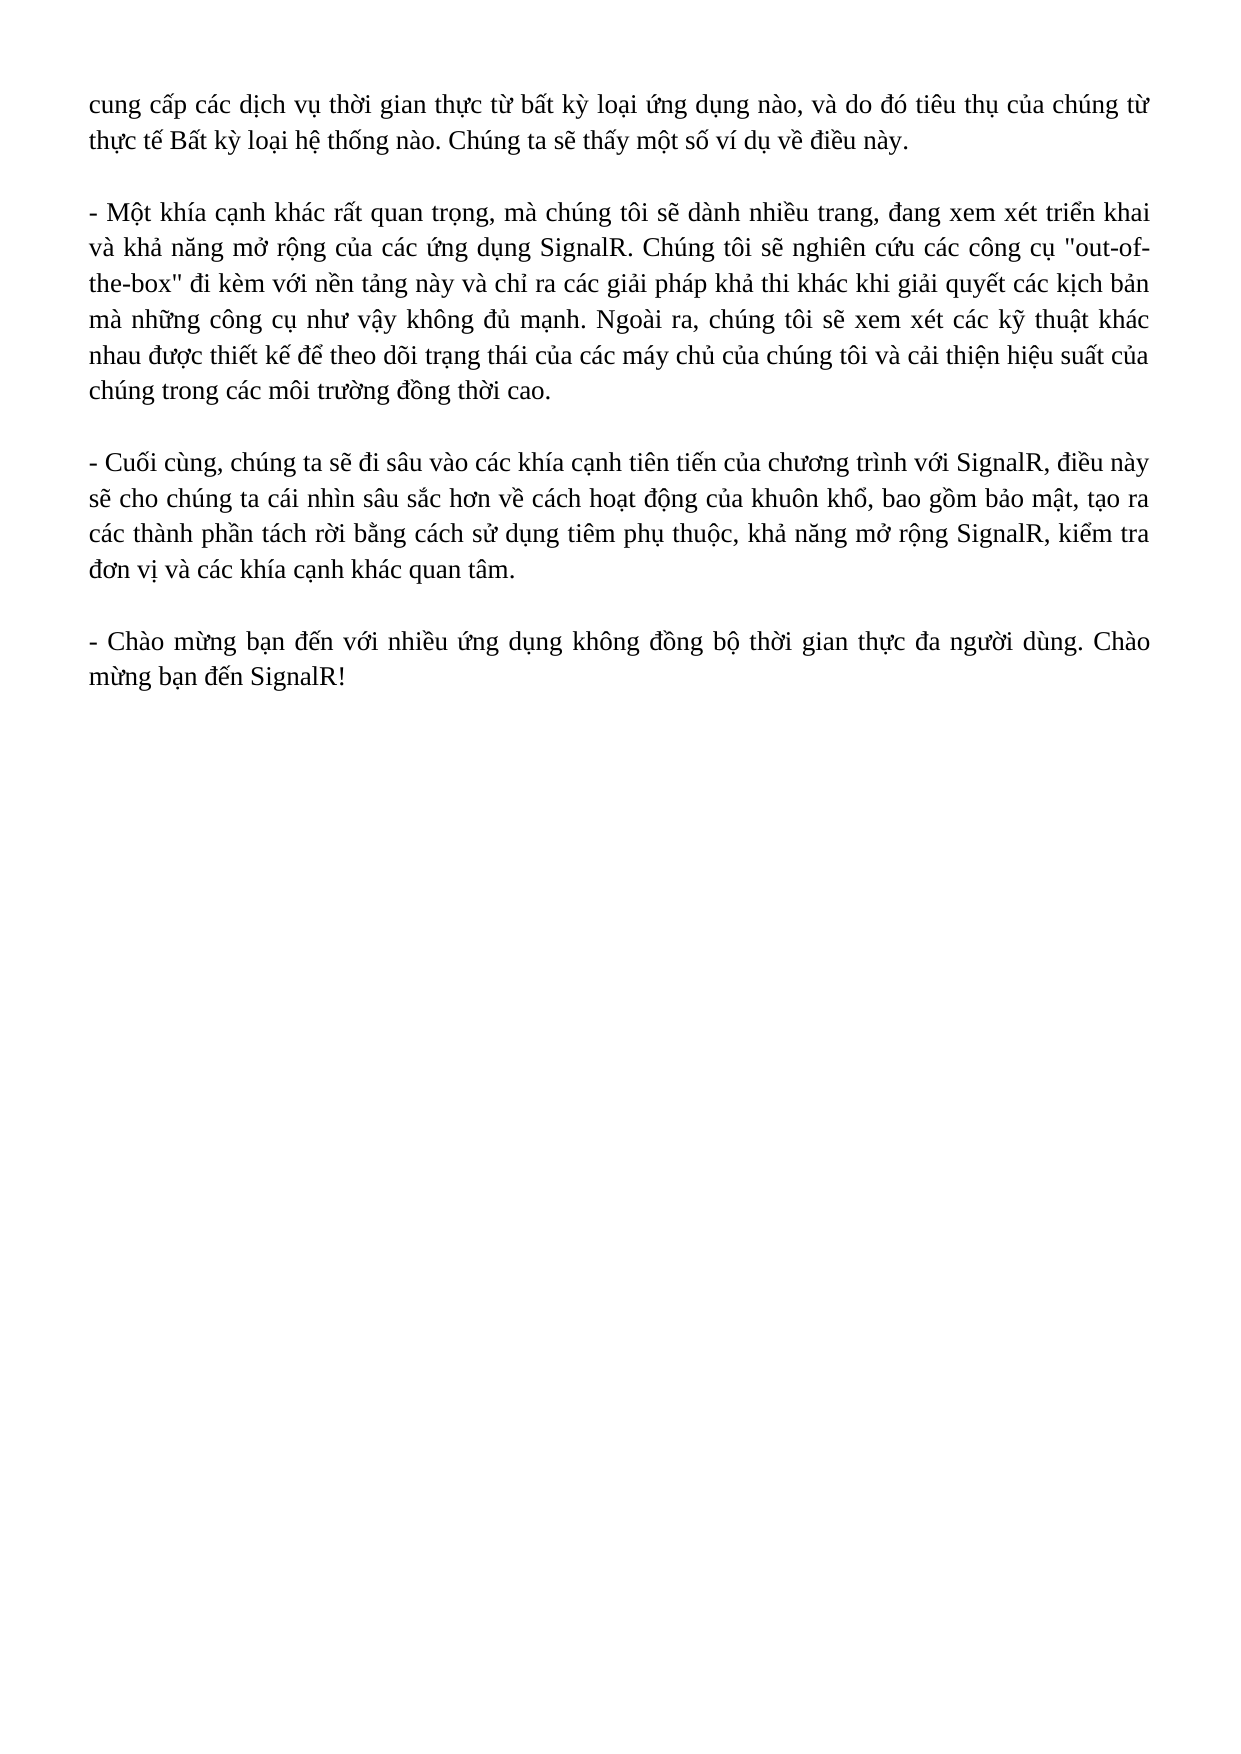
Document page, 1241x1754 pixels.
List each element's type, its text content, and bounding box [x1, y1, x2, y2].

text - Chào mừng bạn đến với nhiều ứng dụng không đồng bộ thời gian thực đa người dùng. Chào mừng bạn đến SignalR! [89, 624, 1152, 691]
text - Cuối cùng, chúng ta sẽ đi sâu vào các khía cạnh tiên tiến của chương trình với SignalR, điều này sẽ cho chúng ta cái nhìn sâu sắc hơn về cách hoạt động của khuôn khổ, bao gồm bảo mật, tạo ra các thành phần tách rời bằng cách sử dụng tiêm phụ thuộc, khả năng mở rộng SignalR, kiểm tra đơn vị và các khía cạnh khác quan tâm. [89, 446, 1152, 584]
text - Một khía cạnh khác rất quan trọng, mà chúng tôi sẽ dành nhiều trang, đang xem xét triển khai và khả năng mở rộng của các ứng dụng SignalR. Chúng tôi sẽ nghiên cứu các công cụ "out-of-the-box" đi kèm với nền tảng này và chỉ ra các giải pháp khả thi khác khi giải quyết các kịch bản mà những công cụ như vậy không đủ mạnh. Ngoài ra, chúng tôi sẽ xem xét các kỹ thuật khác nhau được thiết kế để theo dõi trạng thái của các máy chủ của chúng tôi và cải thiện hiệu suất của chúng trong các môi trường đồng thời cao. [89, 196, 1152, 406]
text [89, 89, 1152, 156]
